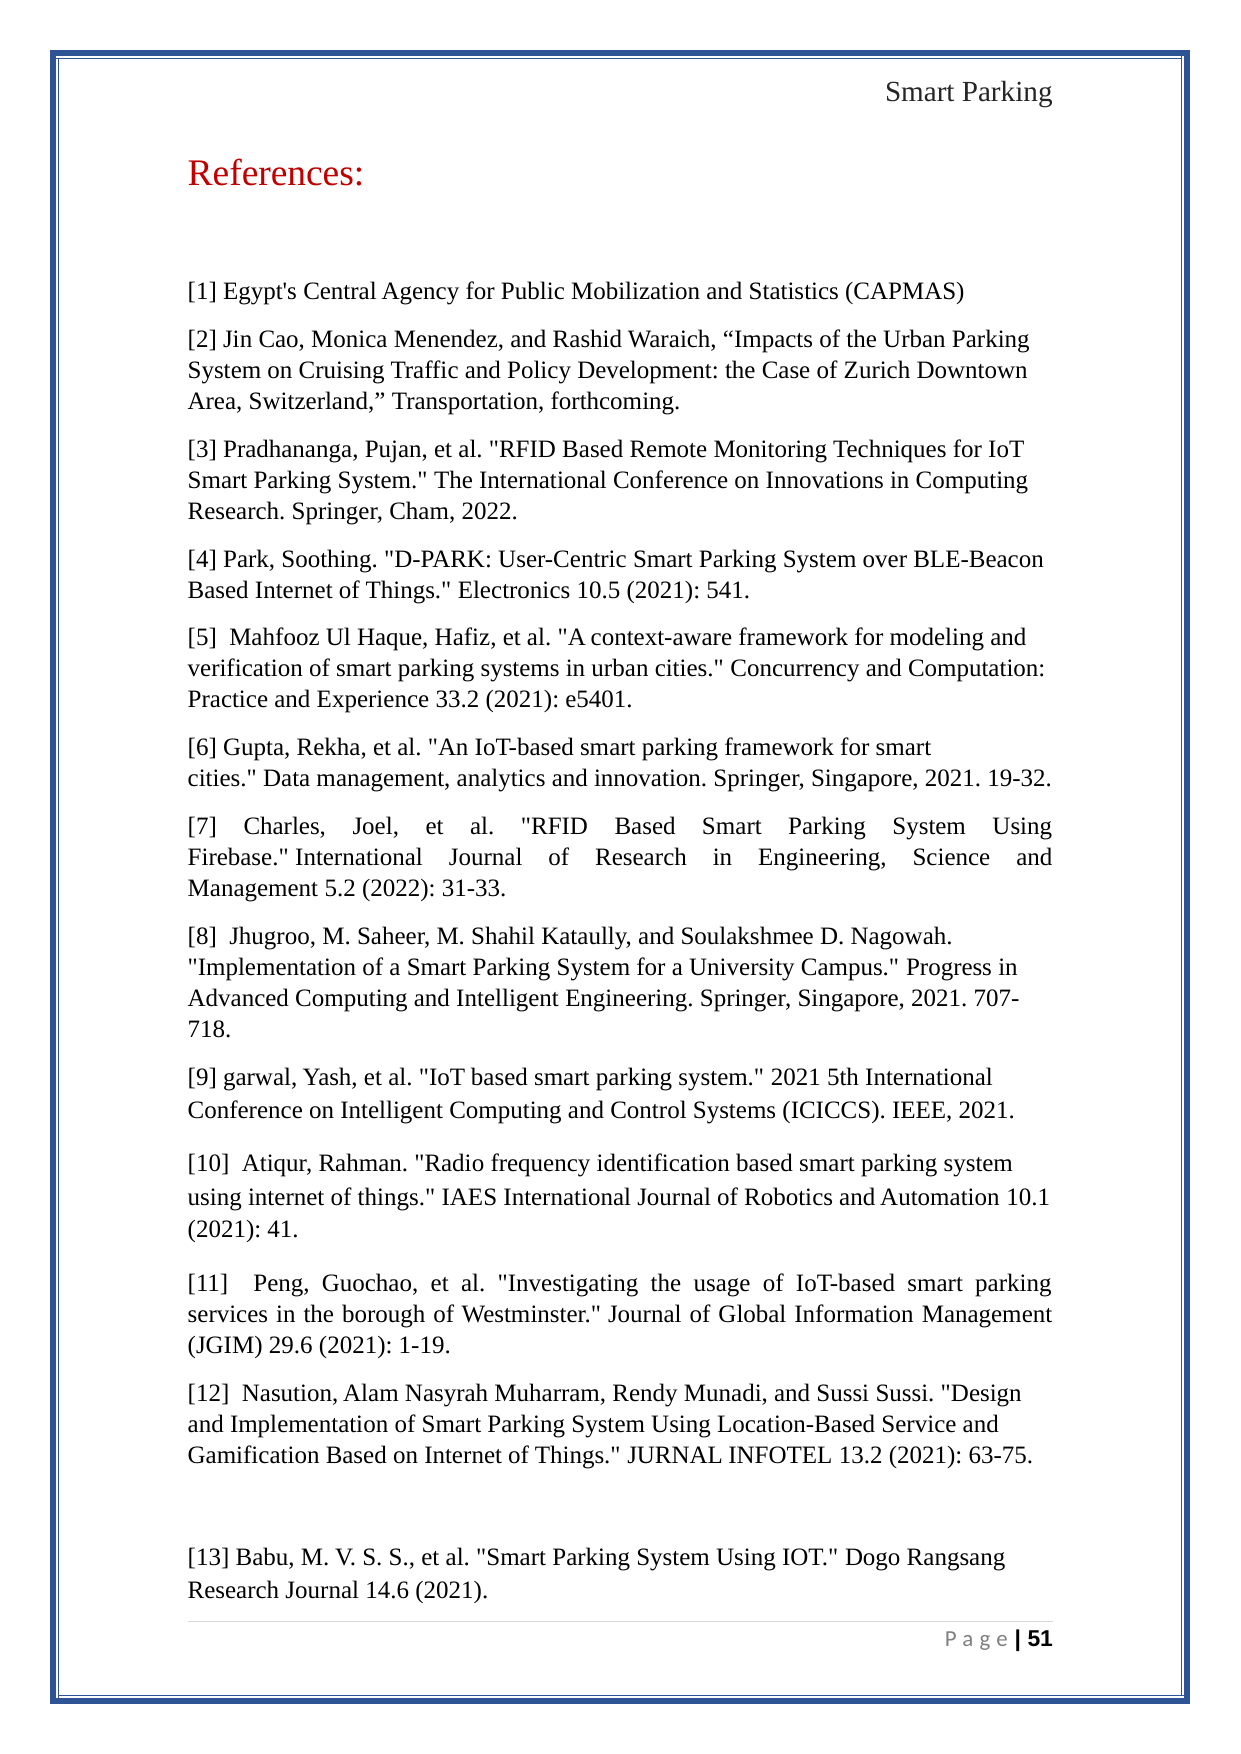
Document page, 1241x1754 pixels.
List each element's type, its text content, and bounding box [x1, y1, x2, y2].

text [2] Jin Cao, Monica Menendez, and Rashid Waraich, “Impacts of the Urban Parking System on Cruising Traffic and Policy Development: the Case of Zurich Downtown Area, Switzerland,” Transportation, forthcoming. [187, 324, 1053, 415]
text [3] Pradhananga, Pujan, et al. "RFID Based Remote Monitoring Techniques for IoT Smart Parking System." The International Conference on Innovations in Computing Research. Springer, Cham, 2022.‏ [187, 434, 1053, 525]
text References: [187, 150, 1053, 193]
text [1] Egypt's Central Agency for Public Mobilization and Statistics (CAPMAS) [187, 276, 1053, 305]
text [5] Mahfooz Ul Haque, Hafiz, et al. "A context‐aware framework for modeling and verification of smart parking systems in urban cities." Concurrency and Computation: Practice and Experience 33.2 (2021): e5401.‏ [187, 622, 1053, 713]
text [8] Jhugroo, M. Saheer, M. Shahil Kataully, and Soulakshmee D. Nagowah. "Implementation of a Smart Parking System for a University Campus." Progress in Advanced Computing and Intelligent Engineering. Springer, Singapore, 2021. 707-718. [187, 921, 1053, 1043]
text [10] Atiqur, Rahman. "Radio frequency identification based smart parking system using internet of things." IAES International Journal of Robotics and Automation 10.1 (2021): 41.‏ [187, 1148, 1053, 1243]
text [13] Babu, M. V. S. S., et al. "Smart Parking System Using IOT." Dogo Rangsang Research Journal 14.6 (2021).‏ [187, 1542, 1053, 1604]
text [7] Charles, Joel, et al. "RFID Based Smart Parking System Using Firebase." International Journal of Research in Engineering, Science and Management 5.2 (2022): 31-33.‏ [187, 811, 1053, 902]
text [4] Park, Soothing. "D-PARK: User-Centric Smart Parking System over BLE-Beacon Based Internet of Things." Electronics 10.5 (2021): 541.‏ [187, 544, 1053, 603]
text [12] Nasution, Alam Nasyrah Muharram, Rendy Munadi, and Sussi Sussi. "Design and Implementation of Smart Parking System Using Location-Based Service and Gamification Based on Internet of Things." JURNAL INFOTEL 13.2 (2021): 63-75.‏ [187, 1378, 1053, 1469]
text [6] Gupta, Rekha, et al. "An IoT-based smart parking framework for smart cities." Data management, analytics and innovation. Springer, Singapore, 2021. 19-32.‏ [187, 732, 1053, 792]
text [11] Peng, Guochao, et al. "Investigating the usage of IoT-based smart parking services in the borough of Westminster." Journal of Global Information Management (JGIM) 29.6 (2021): 1-19.‏ [187, 1268, 1053, 1359]
text [9] garwal, Yash, et al. "IoT based smart parking system." 2021 5th International Conference on Intelligent Computing and Control Systems (ICICCS). IEEE, 2021.‏ [187, 1062, 1053, 1123]
